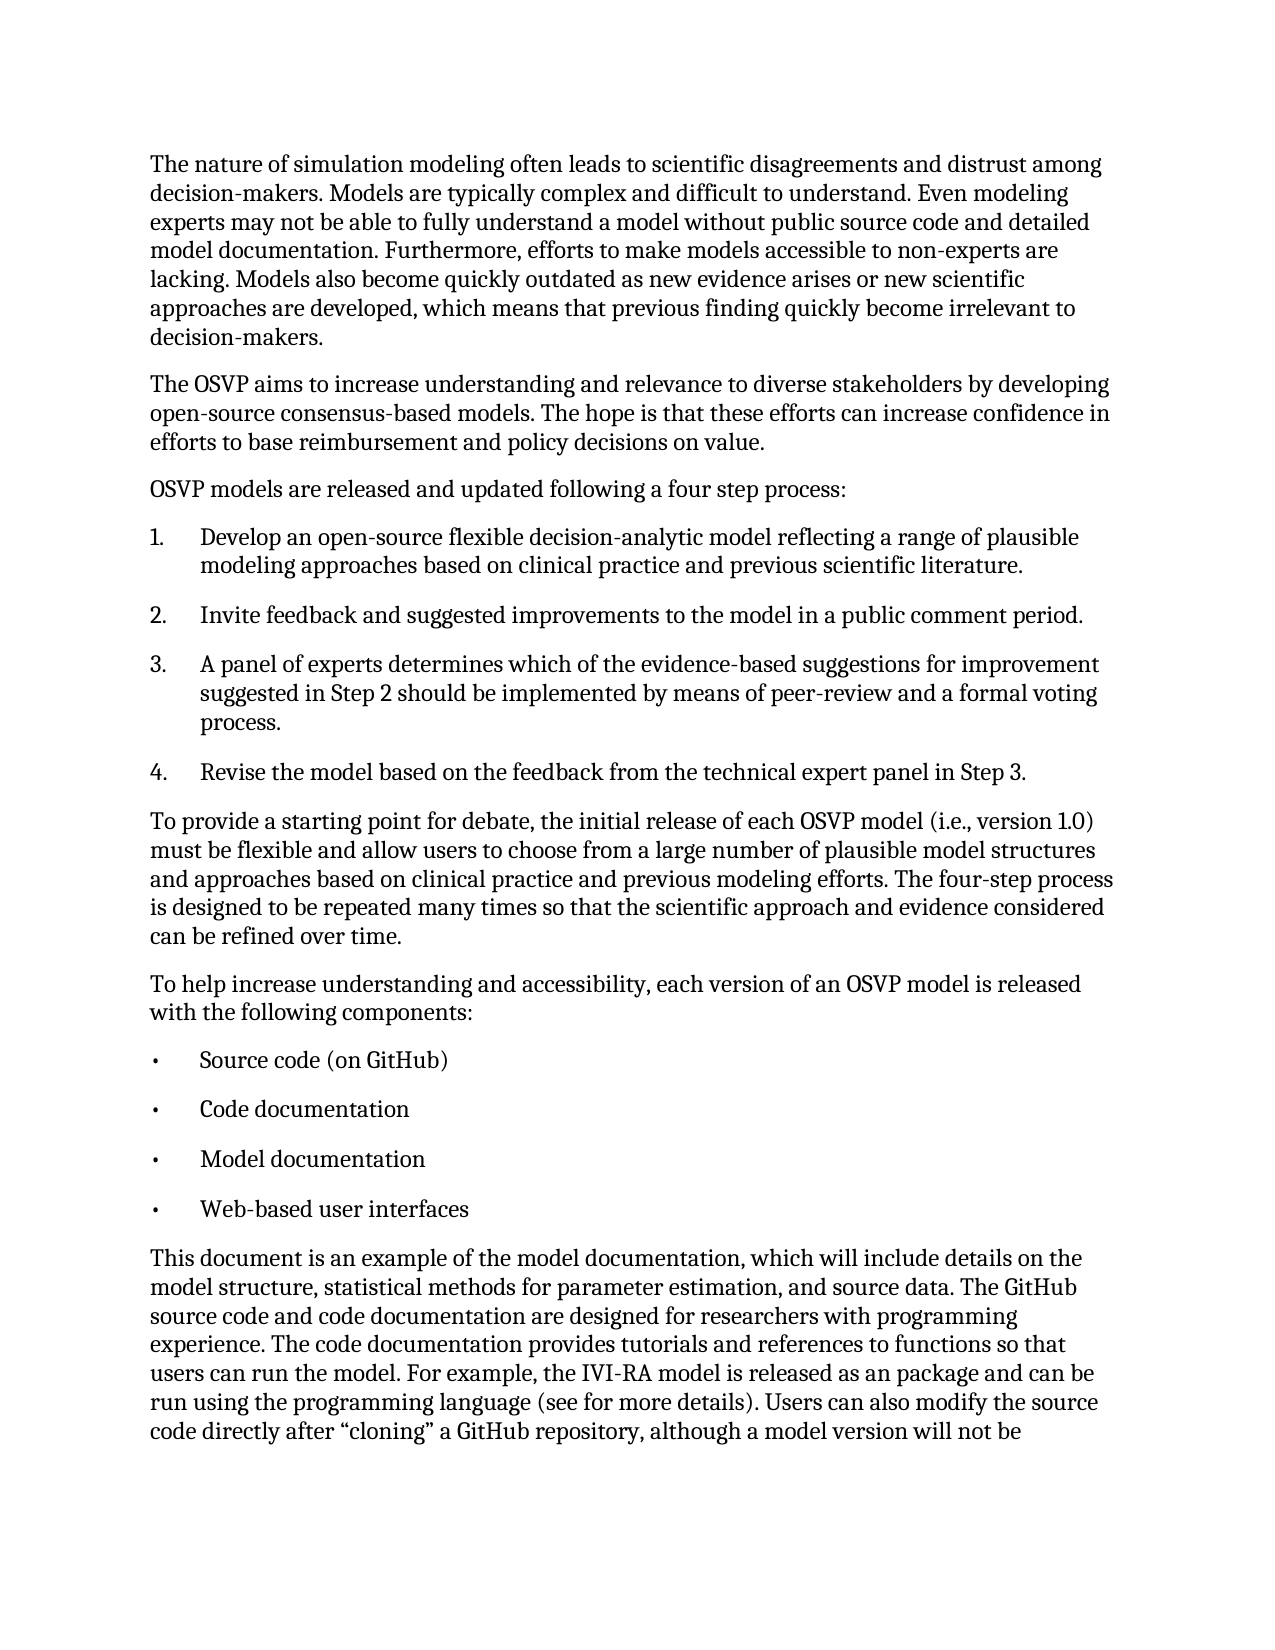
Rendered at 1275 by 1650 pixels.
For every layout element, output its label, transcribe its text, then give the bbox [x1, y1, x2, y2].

list Code documentation [150, 1095, 1125, 1124]
list Invite feedback and suggested improvements to the model in a public comment period. [150, 601, 1125, 629]
list Revise the model based on the feedback from the technical expert panel in Step 3. [150, 757, 1125, 786]
list Web-based user interfaces [150, 1194, 1125, 1223]
text The nature of simulation modeling often leads to scientific disagreements and distrust among decision-makers. Models are typically complex and difficult to understand. Even modeling experts may not be able to fully understand a model without public source code and detailed model documentation. Furthermore, efforts to make models accessible to non-experts are lacking. Models also become quickly outdated as new evidence arises or new scientific approaches are developed, which means that previous finding quickly become irrelevant to decision-makers. [150, 150, 1125, 351]
list Source code (on GitHub) [150, 1046, 1125, 1074]
list Develop an open-source flexible decision-analytic model reflecting a range of plausible modeling approaches based on clinical practice and previous scientific literature. [150, 522, 1125, 580]
list Model documentation [150, 1145, 1125, 1174]
text OSVP models are released and updated following a four step process: [150, 475, 1125, 504]
list A panel of experts determines which of the evidence-based suggestions for improvement suggested in Step 2 should be implemented by means of peer-review and a formal voting process. [150, 650, 1125, 737]
text The OSVP aims to increase understanding and relevance to diverse stakeholders by developing open-source consensus-based models. The hope is that these efforts can increase confidence in efforts to base reimbursement and policy decisions on value. [150, 370, 1125, 456]
text To provide a starting point for debate, the initial release of each OSVP model (i.e., version 1.0) must be flexible and allow users to choose from a large number of plausible model structures and approaches based on clinical practice and previous modeling efforts. The four-step process is designed to be repeated many times so that the scientific approach and evidence considered can be refined over time. [150, 807, 1125, 951]
text To help increase understanding and accessibility, each version of an OSVP model is released with the following components: [150, 969, 1125, 1027]
